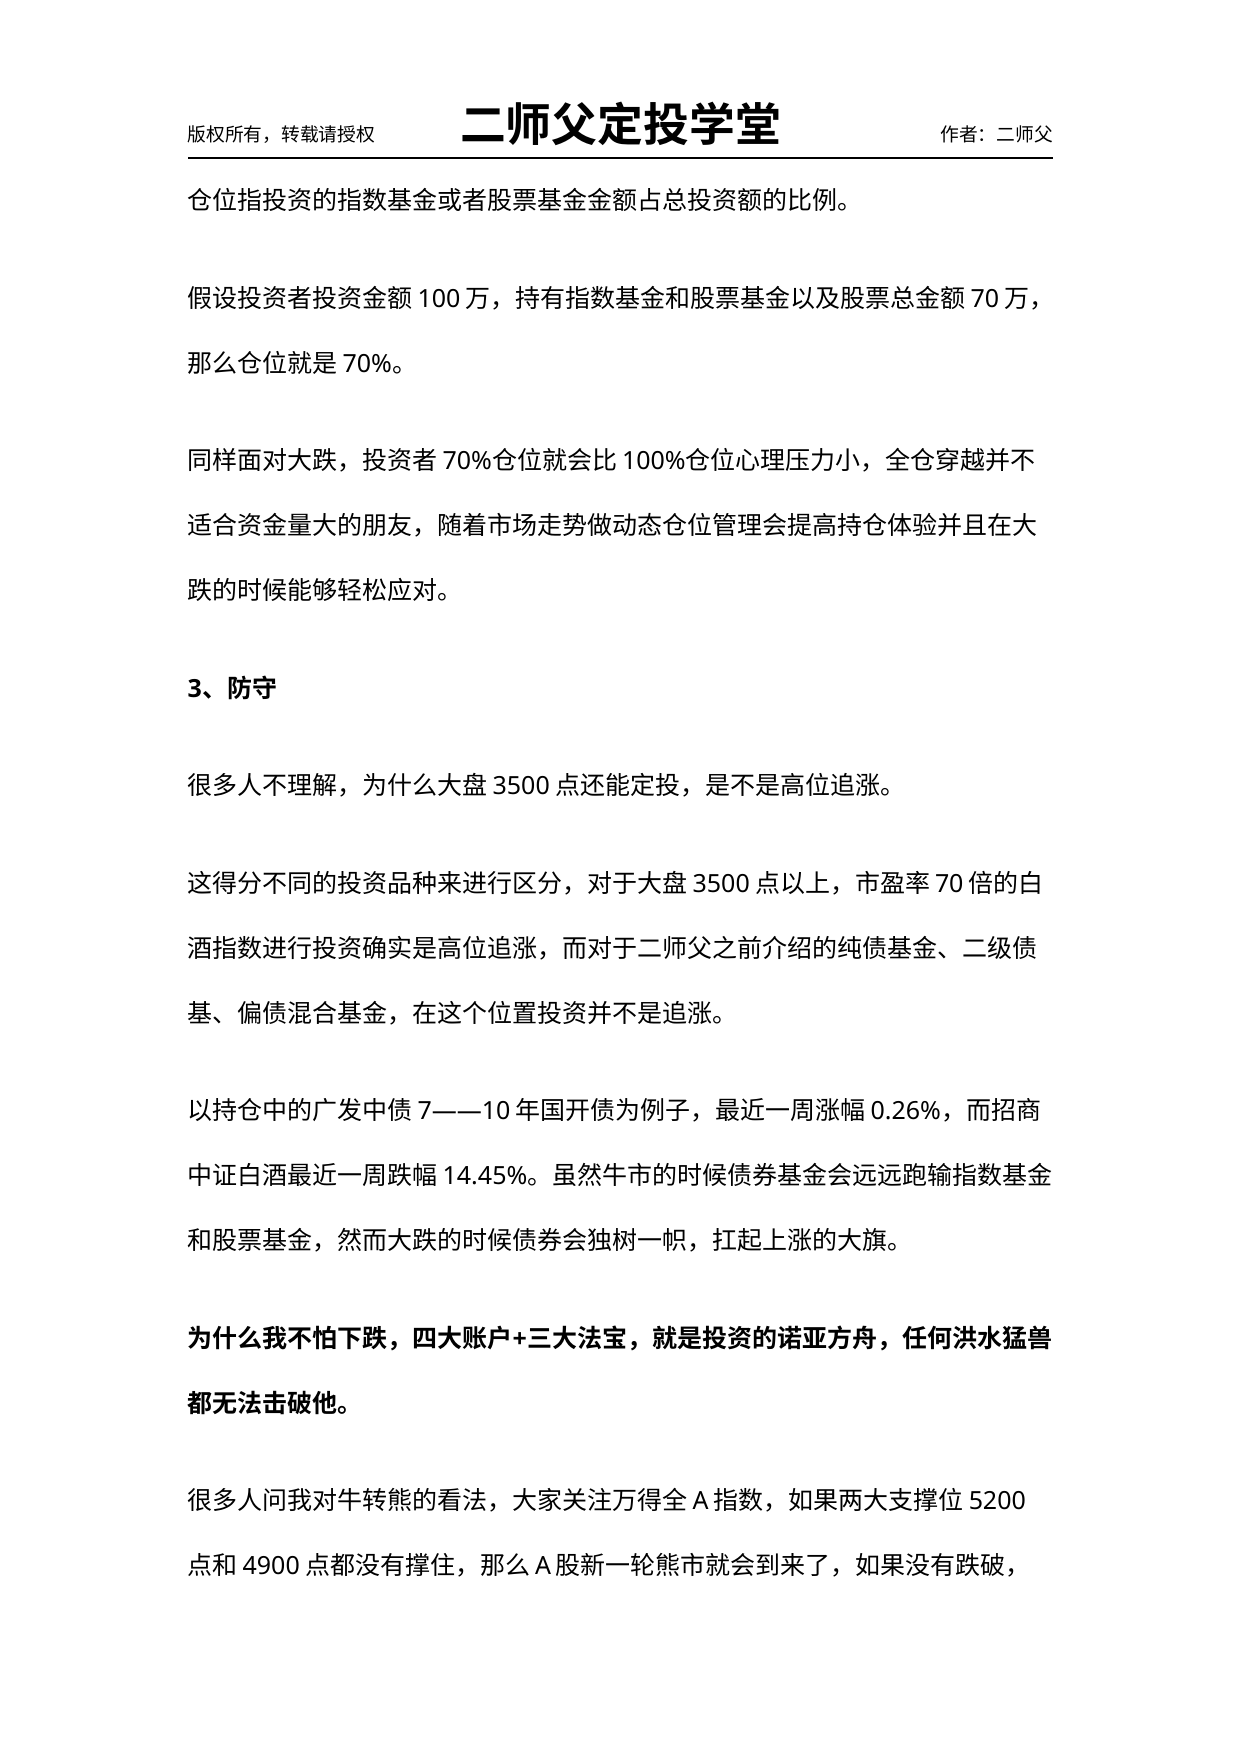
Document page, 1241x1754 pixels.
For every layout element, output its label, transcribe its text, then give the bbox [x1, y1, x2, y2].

list 同样面对大跌，投资者70%仓位就会比100%仓位心理压力小，全仓穿越并不适合资金量大的朋友，随着市场走势做动态仓位管理会提高持仓体验并且在大跌的时候能够轻松应对。 [187, 426, 1053, 621]
list 防守 [187, 654, 1053, 719]
list 以持仓中的广发中债7——10年国开债为例子，最近一周涨幅0.26%，而招商中证白酒最近一周跌幅14.45%。虽然牛市的时候债券基金会远远跑输指数基金和股票基金，然而大跌的时候债券会独树一帜，扛起上涨的大旗。 [187, 1076, 1053, 1271]
list 很多人不理解，为什么大盘3500点还能定投，是不是高位追涨。 [187, 751, 1053, 816]
list 为什么我不怕下跌，四大账户+三大法宝，就是投资的诺亚方舟，任何洪水猛兽都无法击破他。 [187, 1304, 1053, 1434]
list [187, 1466, 1053, 1596]
list 这得分不同的投资品种来进行区分，对于大盘3500点以上，市盈率70倍的白酒指数进行投资确实是高位追涨，而对于二师父之前介绍的纯债基金、二级债基、偏债混合基金，在这个位置投资并不是追涨。 [187, 849, 1053, 1044]
list 仓位指投资的指数基金或者股票基金金额占总投资额的比例。 [187, 166, 1053, 231]
list 假设投资者投资金额100万，持有指数基金和股票基金以及股票总金额70万，那么仓位就是70%。 [187, 264, 1053, 394]
